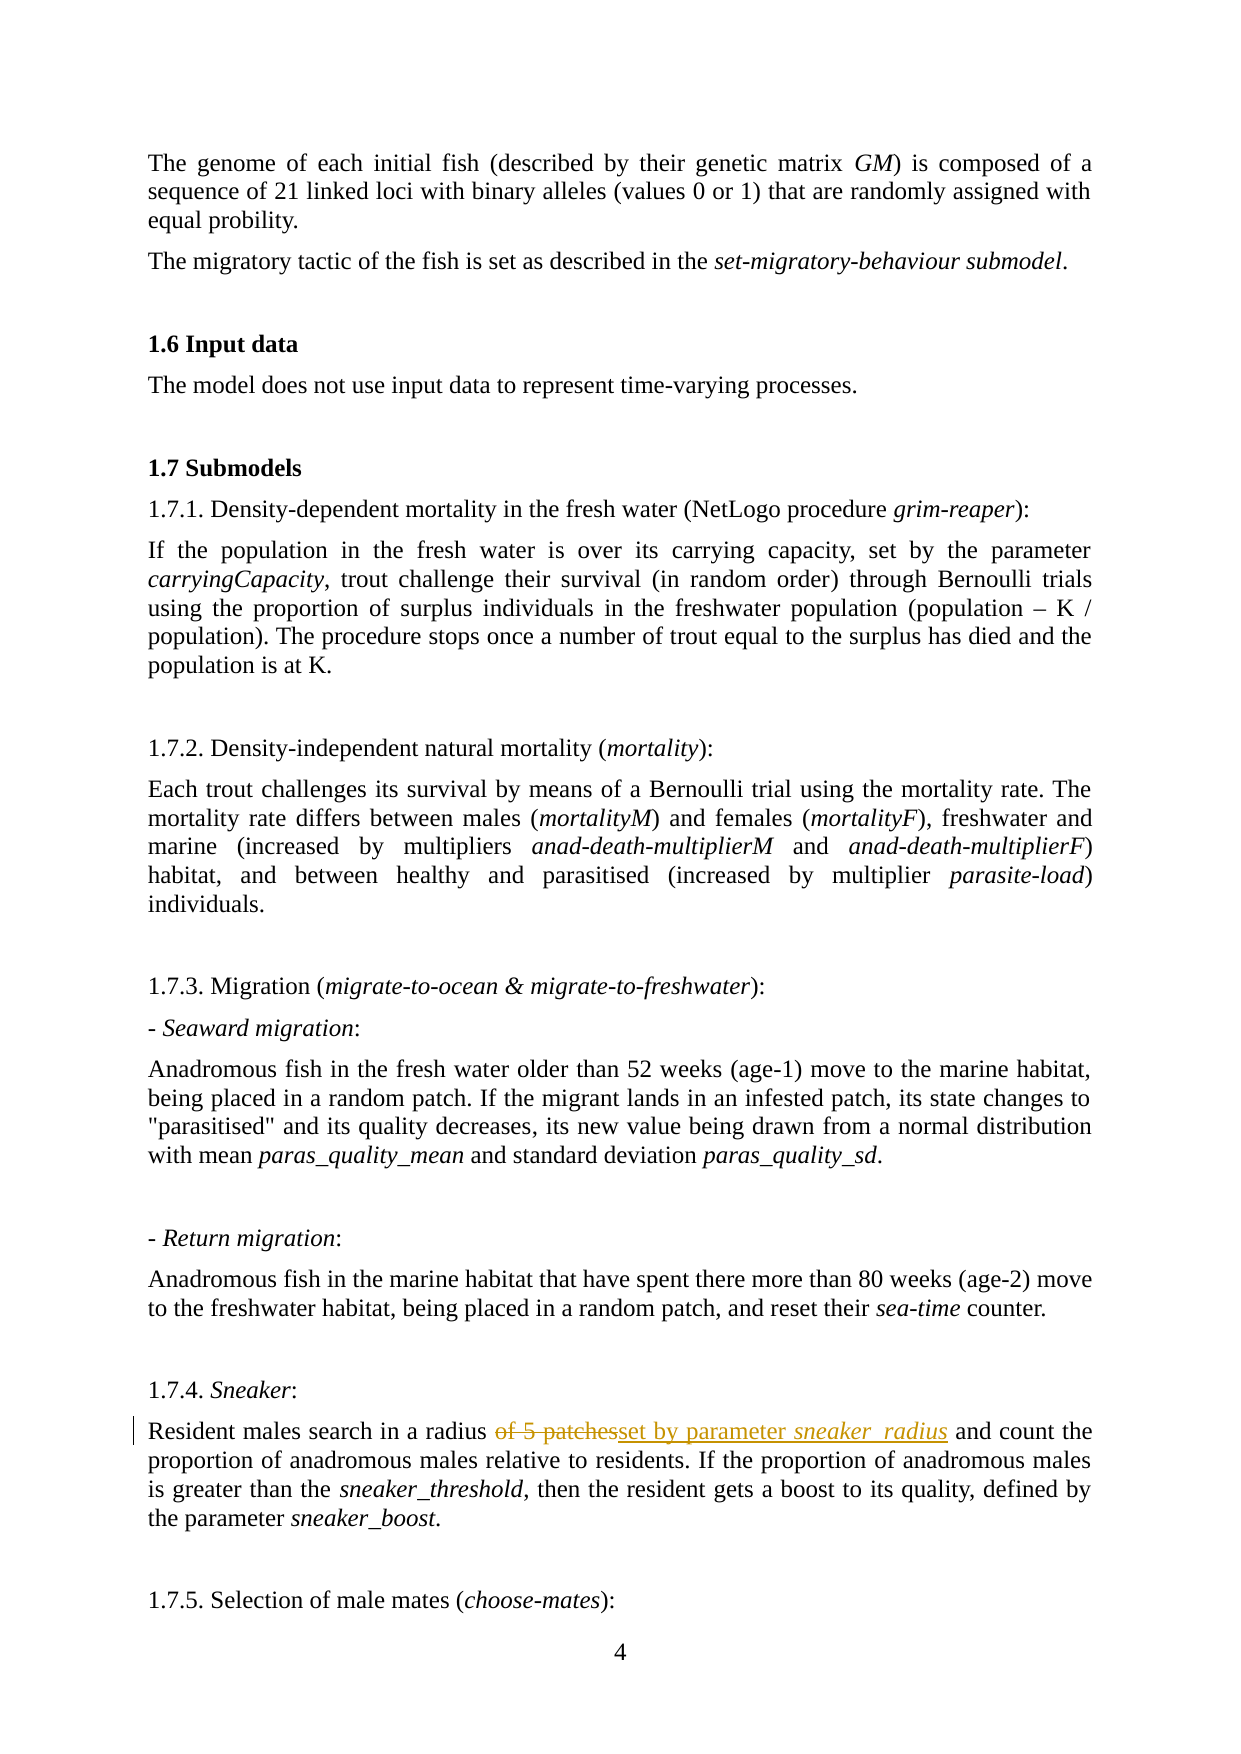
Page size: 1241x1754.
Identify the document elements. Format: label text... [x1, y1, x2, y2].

text Each trout challenges its survival by means of a Bernoulli trial using the mortality rate. The mortality rate differs between males (mortalityM) and females (mortalityF), freshwater and marine (increased by multipliers anad-death-multiplierM and anad-death-multiplierF) habitat, and between healthy and parasitised (increased by multiplier parasite-load) individuals. [148, 774, 1093, 918]
text If the population in the fresh water is over its carrying capacity, set by the parameter carryingCapacity, trout challenge their survival (in random order) through Bernoulli trials using the proportion of surplus individuals in the freshwater population (population – K / population). The procedure stops once a number of trout equal to the surplus has died and the population is at K. [148, 535, 1093, 679]
subtitle 1.6 Input data [148, 329, 1093, 358]
text The migratory tactic of the fish is set as described in the set-migratory-behaviour submodel. [148, 246, 1093, 275]
text 1.7.2. Density-independent natural mortality (mortality): [148, 733, 1093, 761]
subtitle 1.7 Submodels [148, 453, 1093, 481]
text - Seaward migration: [148, 1013, 1093, 1041]
text 1.7.3. Migration (migrate-to-ocean & migrate-to-freshwater): [148, 971, 1093, 1000]
text 1.7.4. Sneaker: [148, 1375, 1093, 1404]
text 1.7.1. Density-dependent mortality in the fresh water (NetLogo procedure grim-reaper): [148, 494, 1093, 523]
text The model does not use input data to represent time-varying processes. [148, 370, 1093, 399]
text The genome of each initial fish (described by their genetic matrix GM) is composed of a sequence of 21 linked loci with binary alleles (values 0 or 1) that are randomly assigned with equal probility. [148, 148, 1093, 234]
text 1.7.5. Selection of male mates (choose-mates): [148, 1585, 1093, 1614]
text Anadromous fish in the fresh water older than 52 weeks (age-1) move to the marine habitat, being placed in a random patch. If the migrant lands in an infested patch, its state changes to "parasitised" and its quality decreases, its new value being drawn from a normal distribution with mean paras_quality_mean and standard deviation paras_quality_sd. [148, 1054, 1093, 1169]
text - Return migration: [148, 1223, 1093, 1251]
text Resident males search in a radius and count the proportion of anadromous males relative to residents. If the proportion of anadromous males is greater than the sneaker_threshold, then the resident gets a boost to its quality, defined by the parameter sneaker_boost. [148, 1416, 1093, 1531]
text Anadromous fish in the marine habitat that have spent there more than 80 weeks (age-2) move to the freshwater habitat, being placed in a random patch, and reset their sea-time counter. [148, 1264, 1093, 1321]
